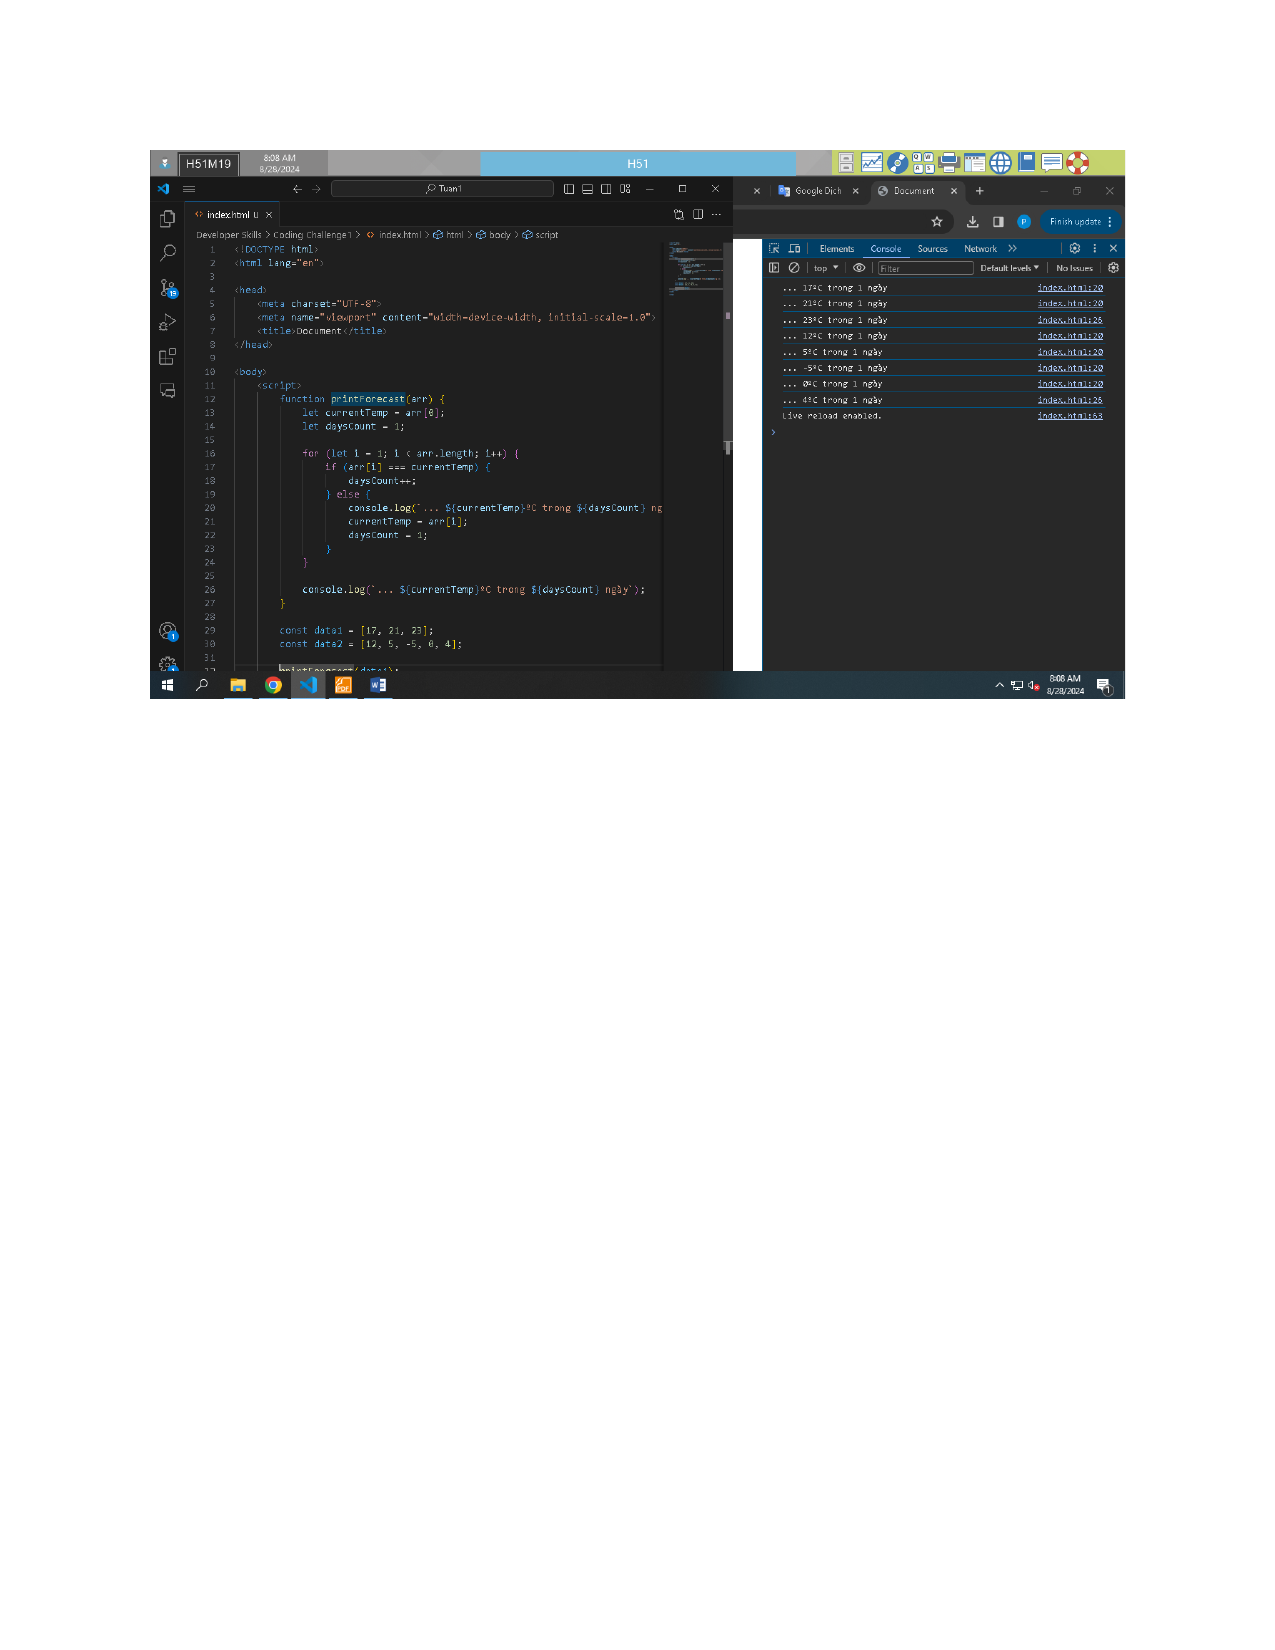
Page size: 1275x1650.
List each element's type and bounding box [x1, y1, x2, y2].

picture [150, 150, 1125, 699]
